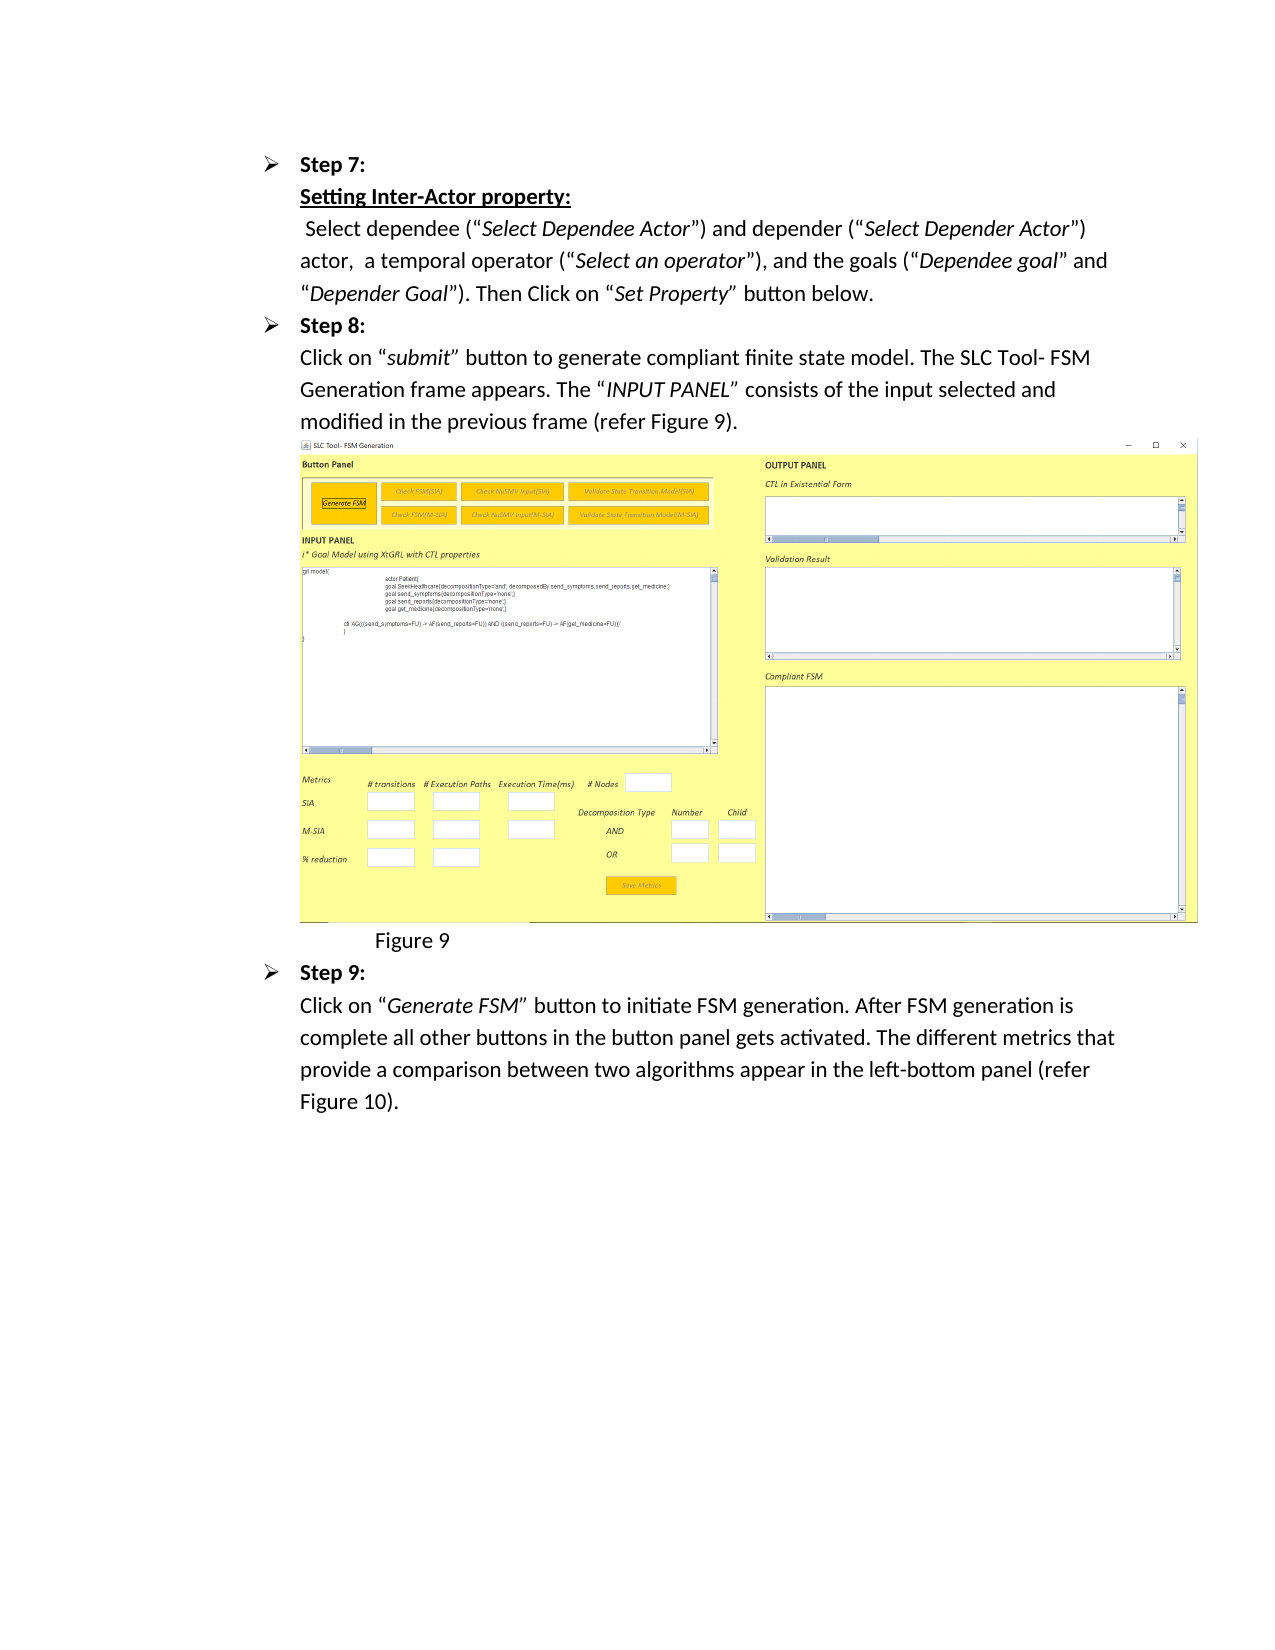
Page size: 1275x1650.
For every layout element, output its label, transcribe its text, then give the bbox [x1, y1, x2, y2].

list Step 7: [262, 150, 1125, 178]
list Step 9: [262, 958, 1125, 987]
list Step 8: [262, 311, 1125, 339]
list Figure 9 [300, 926, 1125, 954]
list Select dependee (“Select Dependee Actor”) and depender (“Select Depender Actor”) actor, a temporal operator (“Select an operator”), and the goals (“Dependee goal” and “Depender Goal”). Then Click on “Set Property” button below. [300, 214, 1125, 307]
list Click on “Generate FSM” button to initiate FSM generation. After FSM generation is complete all other buttons in the button panel gets activated. The different metrics that provide a comparison between two algorithms appear in the left-bottom panel (refer Figure 10). [300, 991, 1125, 1115]
list Click on “submit” button to generate compliant finite state model. The SLC Tool- FSM Generation frame appears. The “INPUT PANEL” consists of the input selected and modified in the previous frame (refer Figure 9). [300, 343, 1125, 436]
picture [300, 439, 1198, 923]
list Setting Inter-Actor property: [300, 182, 1125, 210]
